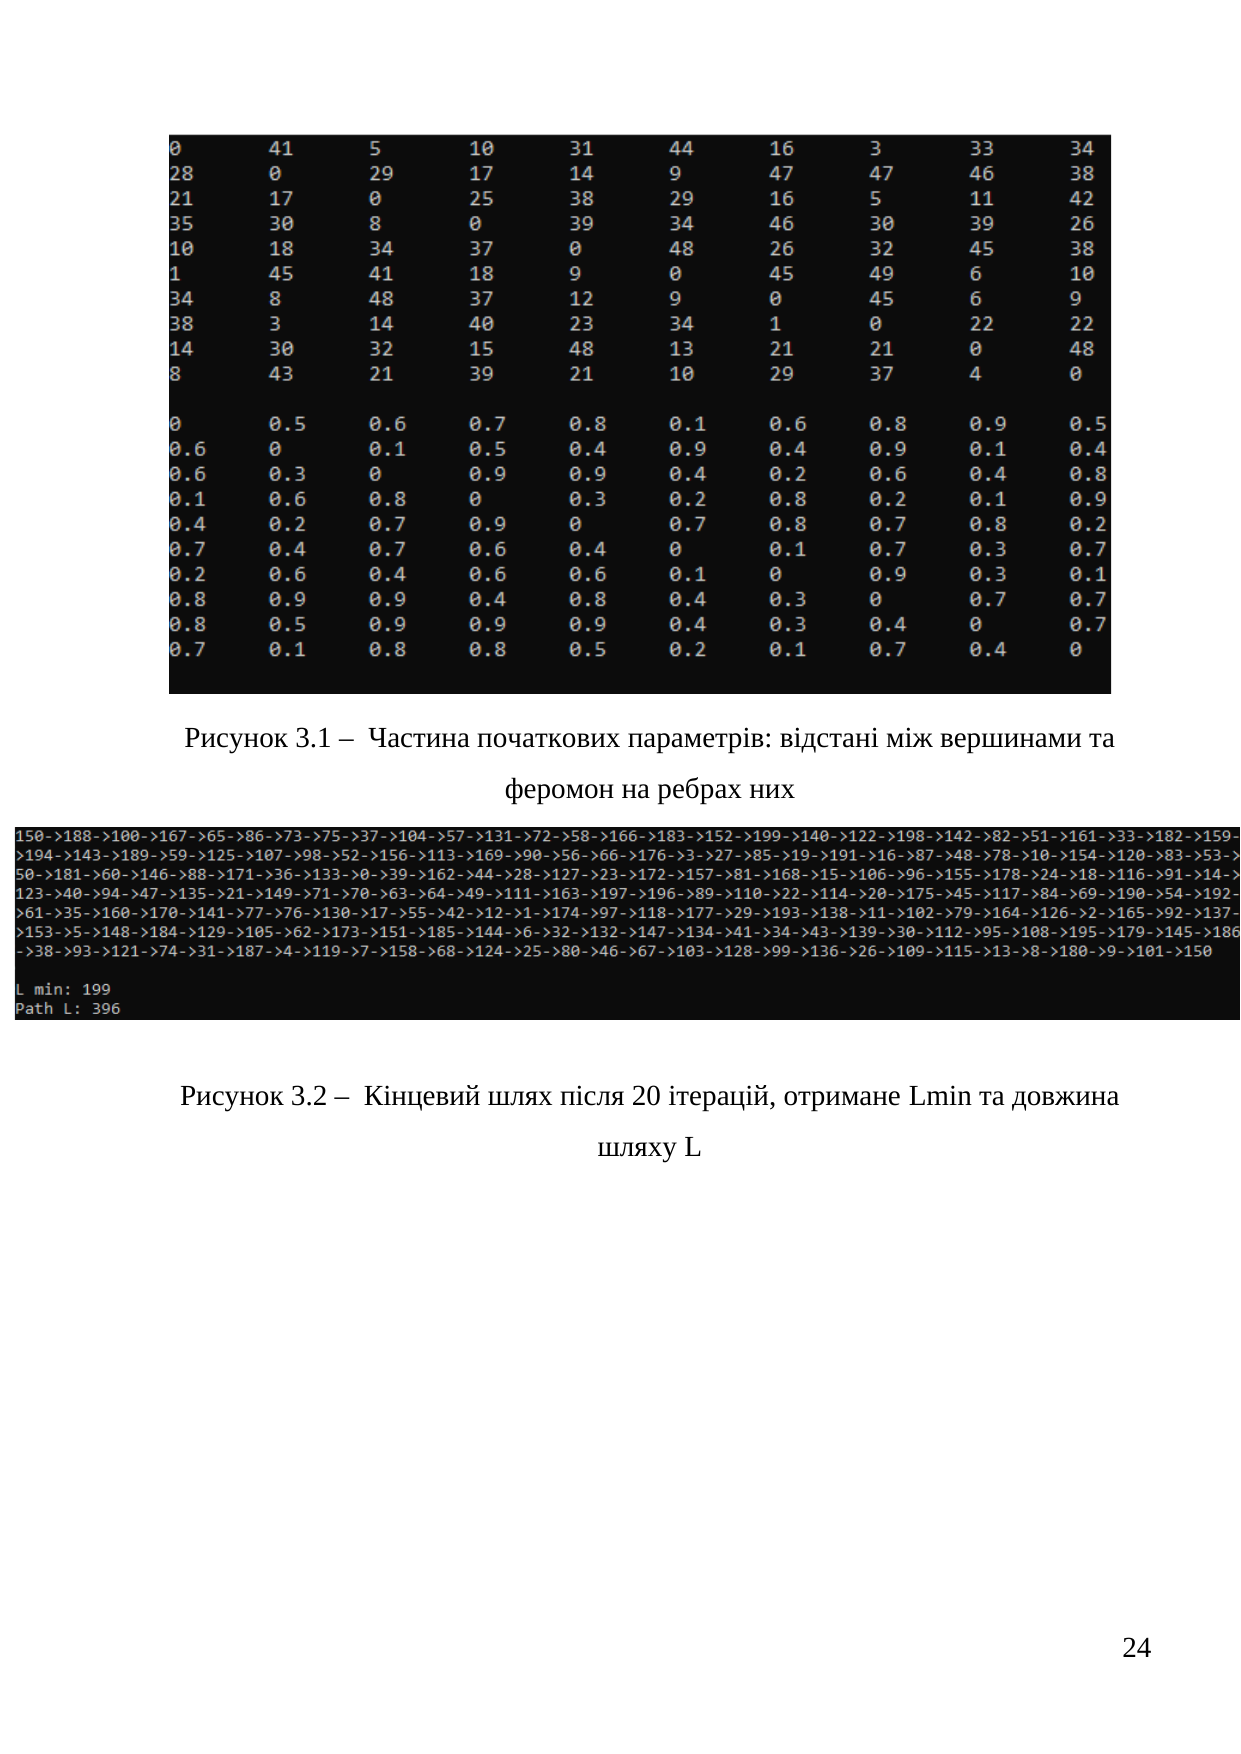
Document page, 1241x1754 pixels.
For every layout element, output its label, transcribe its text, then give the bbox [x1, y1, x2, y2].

picture [14, 827, 1240, 1020]
text Рисунок 3.2 – Кінцевий шлях після 20 ітерацій, отримане Lmin та довжина шляху L [148, 1020, 1152, 1162]
text Рисунок 3.1 – Частина початкових параметрів: відстані між вершинами та феромон на ребрах них [148, 721, 1152, 804]
picture [169, 132, 1112, 694]
